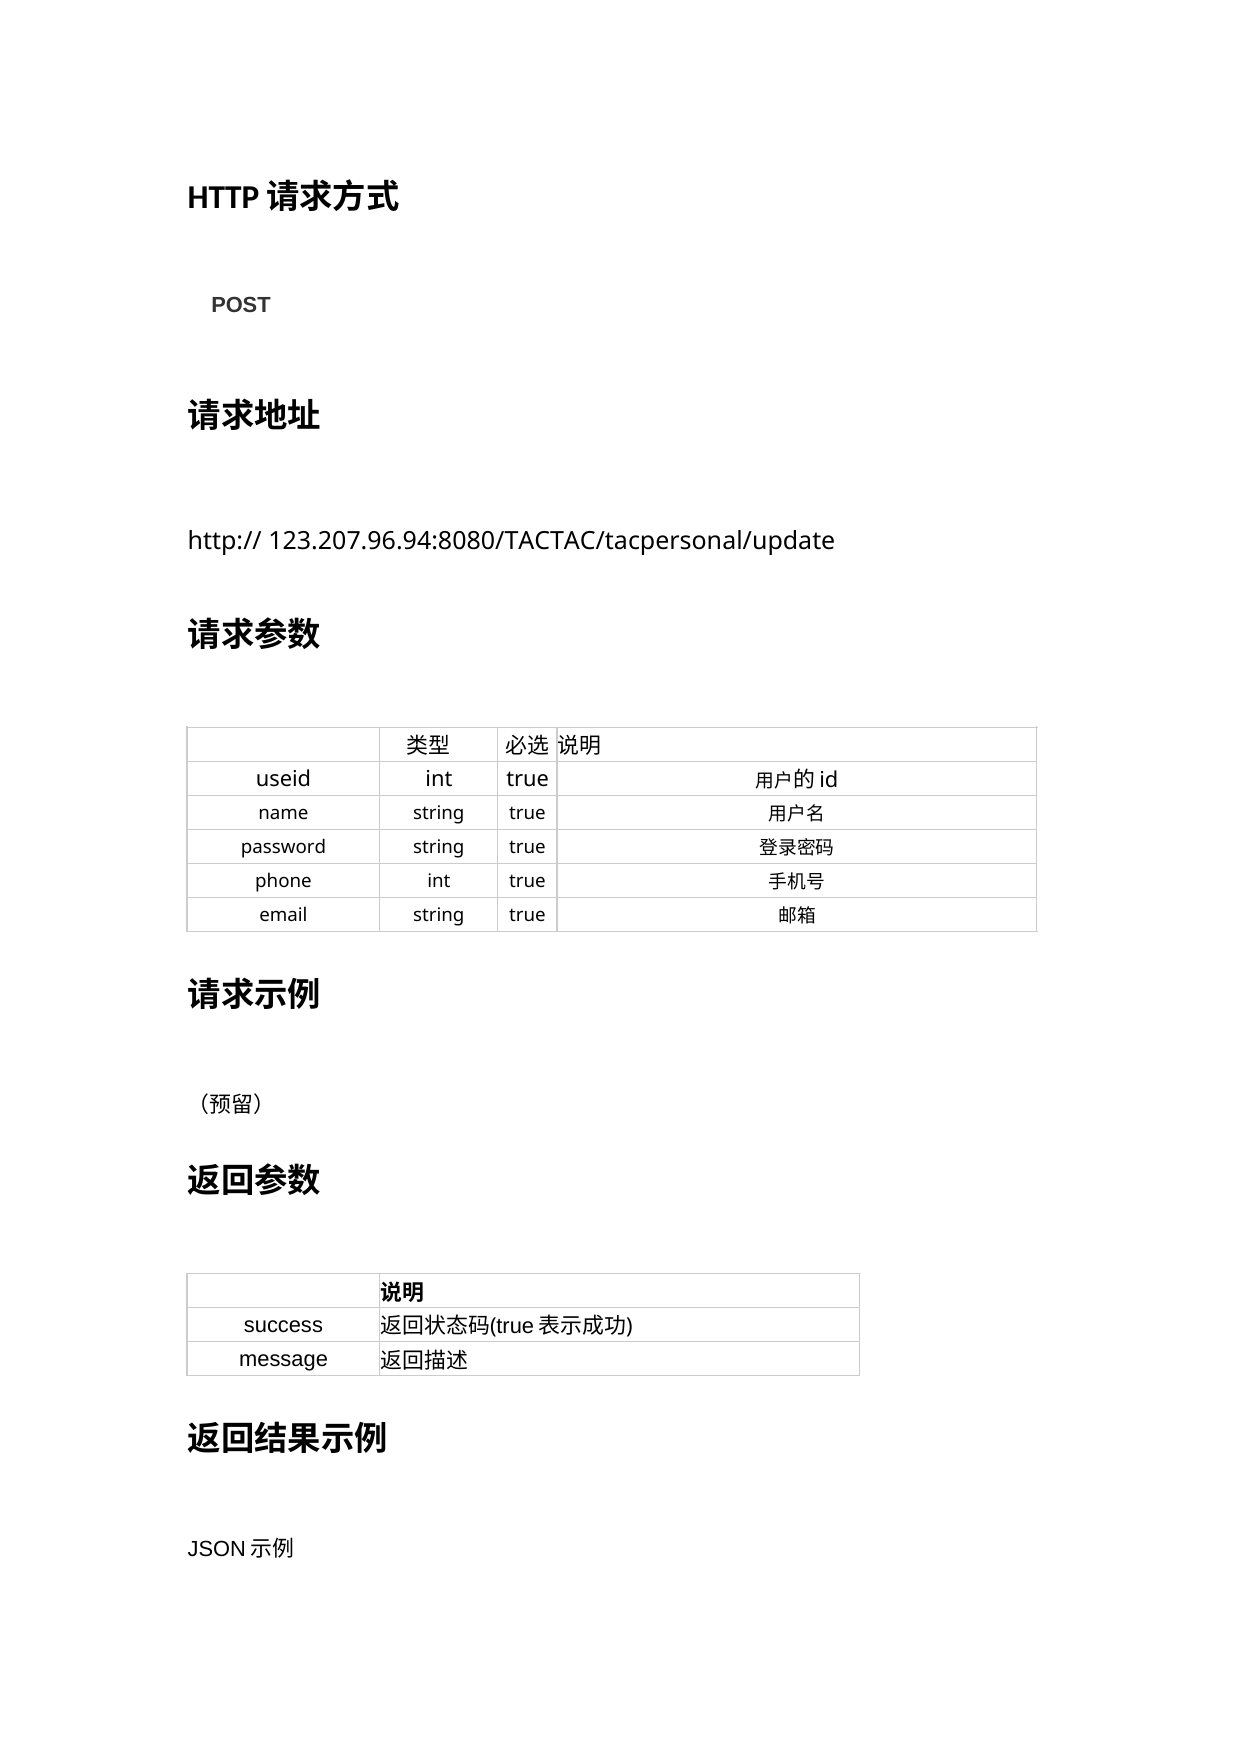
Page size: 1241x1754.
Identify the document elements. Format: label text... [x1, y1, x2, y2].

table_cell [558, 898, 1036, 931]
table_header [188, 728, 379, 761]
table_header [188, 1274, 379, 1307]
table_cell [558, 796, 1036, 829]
subtitle 返回结果示例 [187, 1403, 1053, 1468]
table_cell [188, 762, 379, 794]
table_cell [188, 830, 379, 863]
text http:// 123.207.96.94:8080/TACTAC/tacpersonal/update [187, 508, 1053, 573]
subtitle 请求地址 [187, 381, 1053, 446]
text POST [211, 289, 1053, 321]
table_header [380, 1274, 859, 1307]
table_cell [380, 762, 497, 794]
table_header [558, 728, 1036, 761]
subtitle 返回参数 [187, 1146, 1053, 1211]
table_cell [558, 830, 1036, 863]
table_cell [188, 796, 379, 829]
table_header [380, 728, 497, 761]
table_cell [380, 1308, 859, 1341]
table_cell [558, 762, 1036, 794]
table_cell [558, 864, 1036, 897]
subtitle 请求示例 [187, 959, 1053, 1024]
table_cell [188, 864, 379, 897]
text JSON示例 [187, 1530, 1053, 1563]
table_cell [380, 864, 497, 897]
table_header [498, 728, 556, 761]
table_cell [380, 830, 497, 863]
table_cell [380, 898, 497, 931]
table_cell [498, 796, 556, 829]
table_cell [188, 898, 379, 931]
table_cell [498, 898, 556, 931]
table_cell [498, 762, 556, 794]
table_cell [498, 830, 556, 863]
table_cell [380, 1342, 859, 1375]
subtitle 请求参数 [187, 600, 1053, 665]
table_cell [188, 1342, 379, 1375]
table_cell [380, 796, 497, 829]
text （预留） [187, 1086, 1053, 1119]
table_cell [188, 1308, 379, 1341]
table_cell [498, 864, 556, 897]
subtitle HTTP请求方式 [187, 162, 1053, 227]
